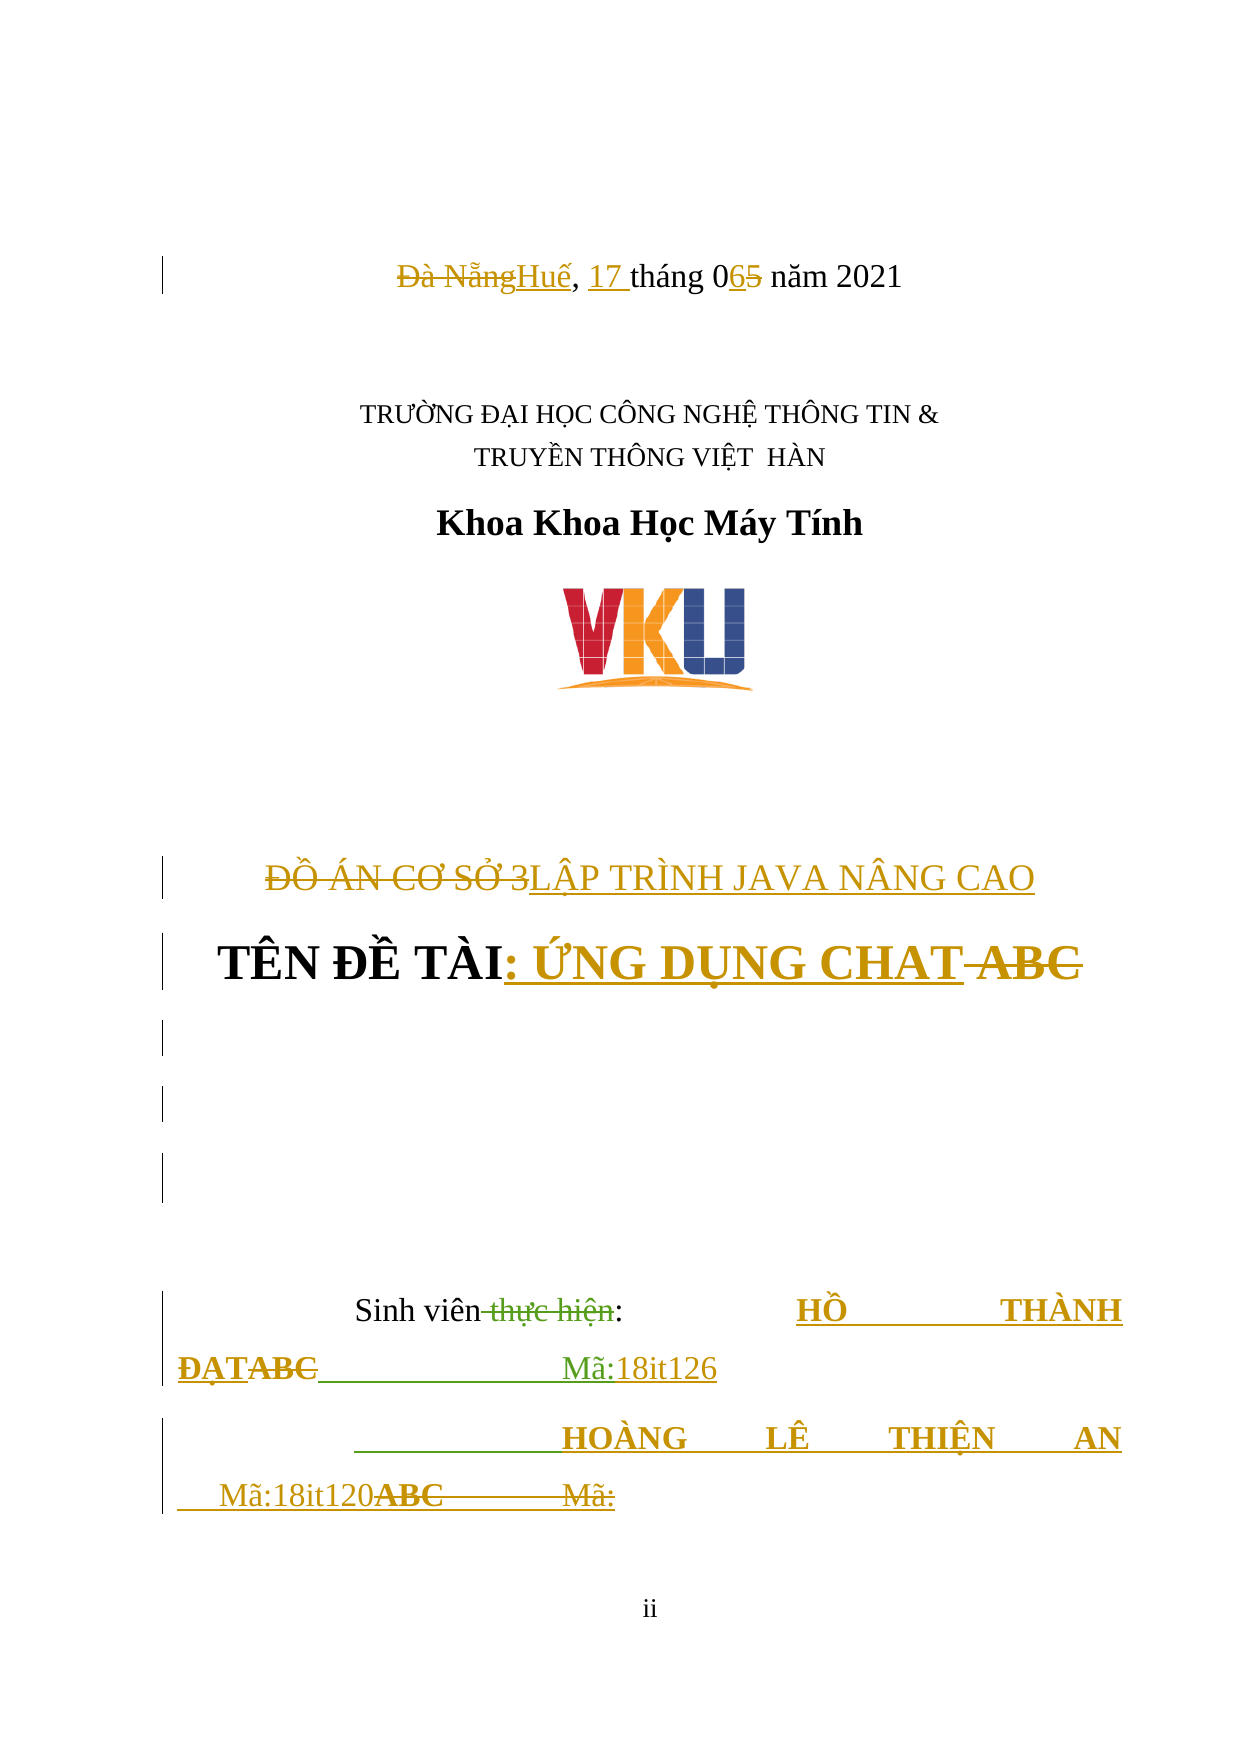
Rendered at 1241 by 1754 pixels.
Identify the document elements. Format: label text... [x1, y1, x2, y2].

text TRUYỀN THÔNG VIỆT HÀN [177, 441, 1122, 472]
text Sinh viên: [177, 1291, 1122, 1386]
text , tháng 0 năm 2021 [177, 256, 1122, 294]
text TÊN ĐỀ TÀI [177, 933, 1122, 990]
picture [546, 577, 753, 699]
text TRƯỜNG ĐẠI HỌC CÔNG NGHỆ THÔNG TIN & [177, 398, 1122, 429]
text Khoa Khoa Học Máy Tính [177, 501, 1122, 544]
